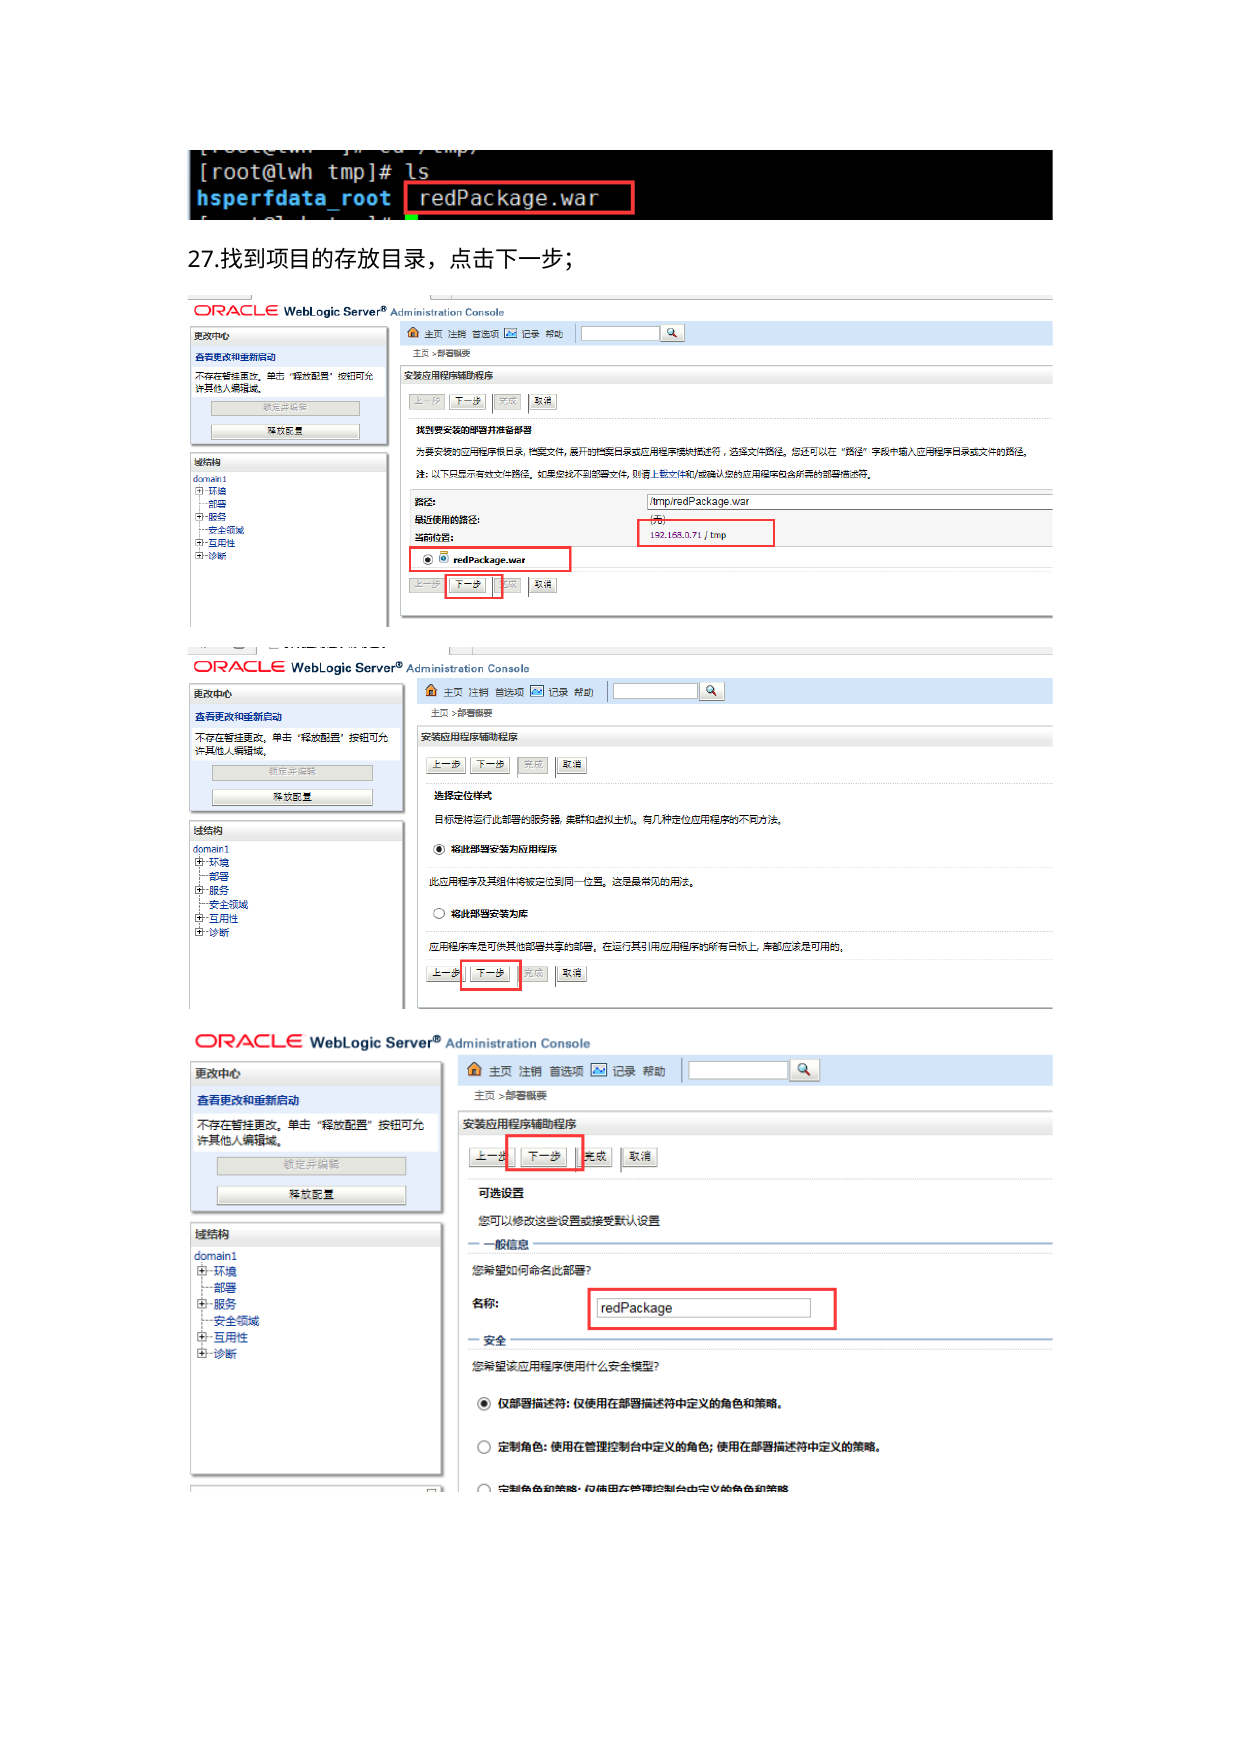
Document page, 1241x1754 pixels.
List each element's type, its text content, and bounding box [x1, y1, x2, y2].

picture [187, 295, 1053, 627]
text 27.找到项目的存放目录，点击下一步； [187, 241, 1053, 274]
picture [187, 150, 1053, 220]
picture [187, 1030, 1053, 1492]
picture [187, 647, 1053, 1009]
